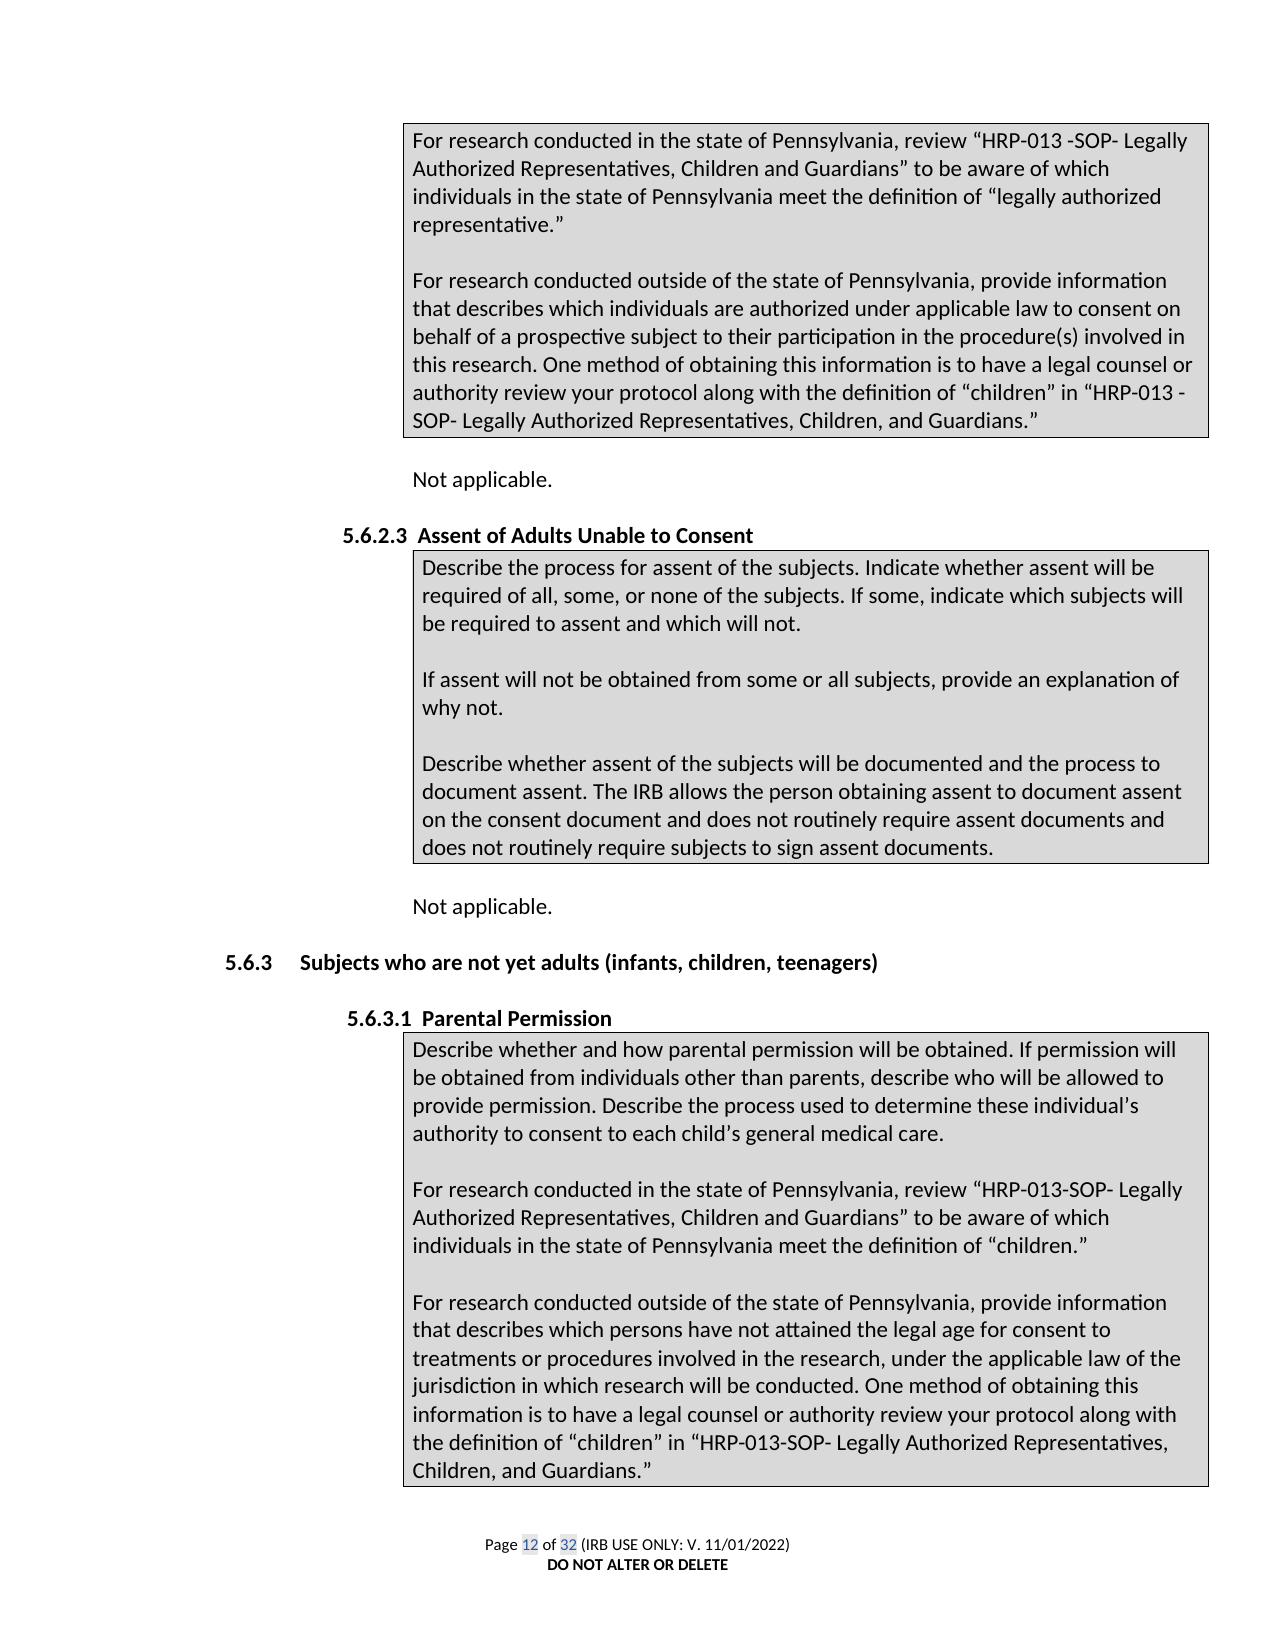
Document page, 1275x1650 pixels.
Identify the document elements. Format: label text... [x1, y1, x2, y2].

text Not applicable. [412, 466, 1200, 494]
subtitle Assent of Adults Unable to Consent [342, 522, 1200, 550]
text Describe whether and how parental permission will be obtained. If permission will be obtained from individuals other than parents, describe who will be allowed to provide permission. Describe the process used to determine these individual’s authority to consent to each child’s general medical care. [404, 1033, 1208, 1144]
text If assent will not be obtained from some or all subjects, provide an explanation of why not. [414, 662, 1208, 718]
text For research conducted in the state of Pennsylvania, review “HRP-013 -SOP- Legally Authorized Representatives, Children and Guardians” to be aware of which individuals in the state of Pennsylvania meet the definition of “legally authorized representative.” [404, 124, 1208, 235]
text Not applicable. [412, 892, 1200, 920]
text For research conducted outside of the state of Pennsylvania, provide information that describes which persons have not attained the legal age for consent to treatments or procedures involved in the research, under the applicable law of the jurisdiction in which research will be conducted. One method of obtaining this information is to have a legal counsel or authority review your protocol along with the definition of “children” in “HRP-013-SOP- Legally Authorized Representatives, Children, and Guardians.” [404, 1284, 1208, 1486]
subtitle Subjects who are not yet adults (infants, children, teenagers) [225, 948, 1200, 976]
text For research conducted in the state of Pennsylvania, review “HRP-013-SOP- Legally Authorized Representatives, Children and Guardians” to be aware of which individuals in the state of Pennsylvania meet the definition of “children.” [404, 1172, 1208, 1256]
subtitle Parental Permission [347, 1004, 1200, 1032]
text For research conducted outside of the state of Pennsylvania, provide information that describes which individuals are authorized under applicable law to consent on behalf of a prospective subject to their participation in the procedure(s) involved in this research. One method of obtaining this information is to have a legal counsel or authority review your protocol along with the definition of “children” in “HRP-013 -SOP- Legally Authorized Representatives, Children, and Guardians.” [404, 263, 1208, 437]
text Describe the process for assent of the subjects. Indicate whether assent will be required of all, some, or none of the subjects. If some, indicate which subjects will be required to assent and which will not. [414, 551, 1208, 634]
text Describe whether assent of the subjects will be documented and the process to document assent. The IRB allows the person obtaining assent to document assent on the consent document and does not routinely require assent documents and does not routinely require subjects to sign assent documents. [414, 746, 1208, 863]
